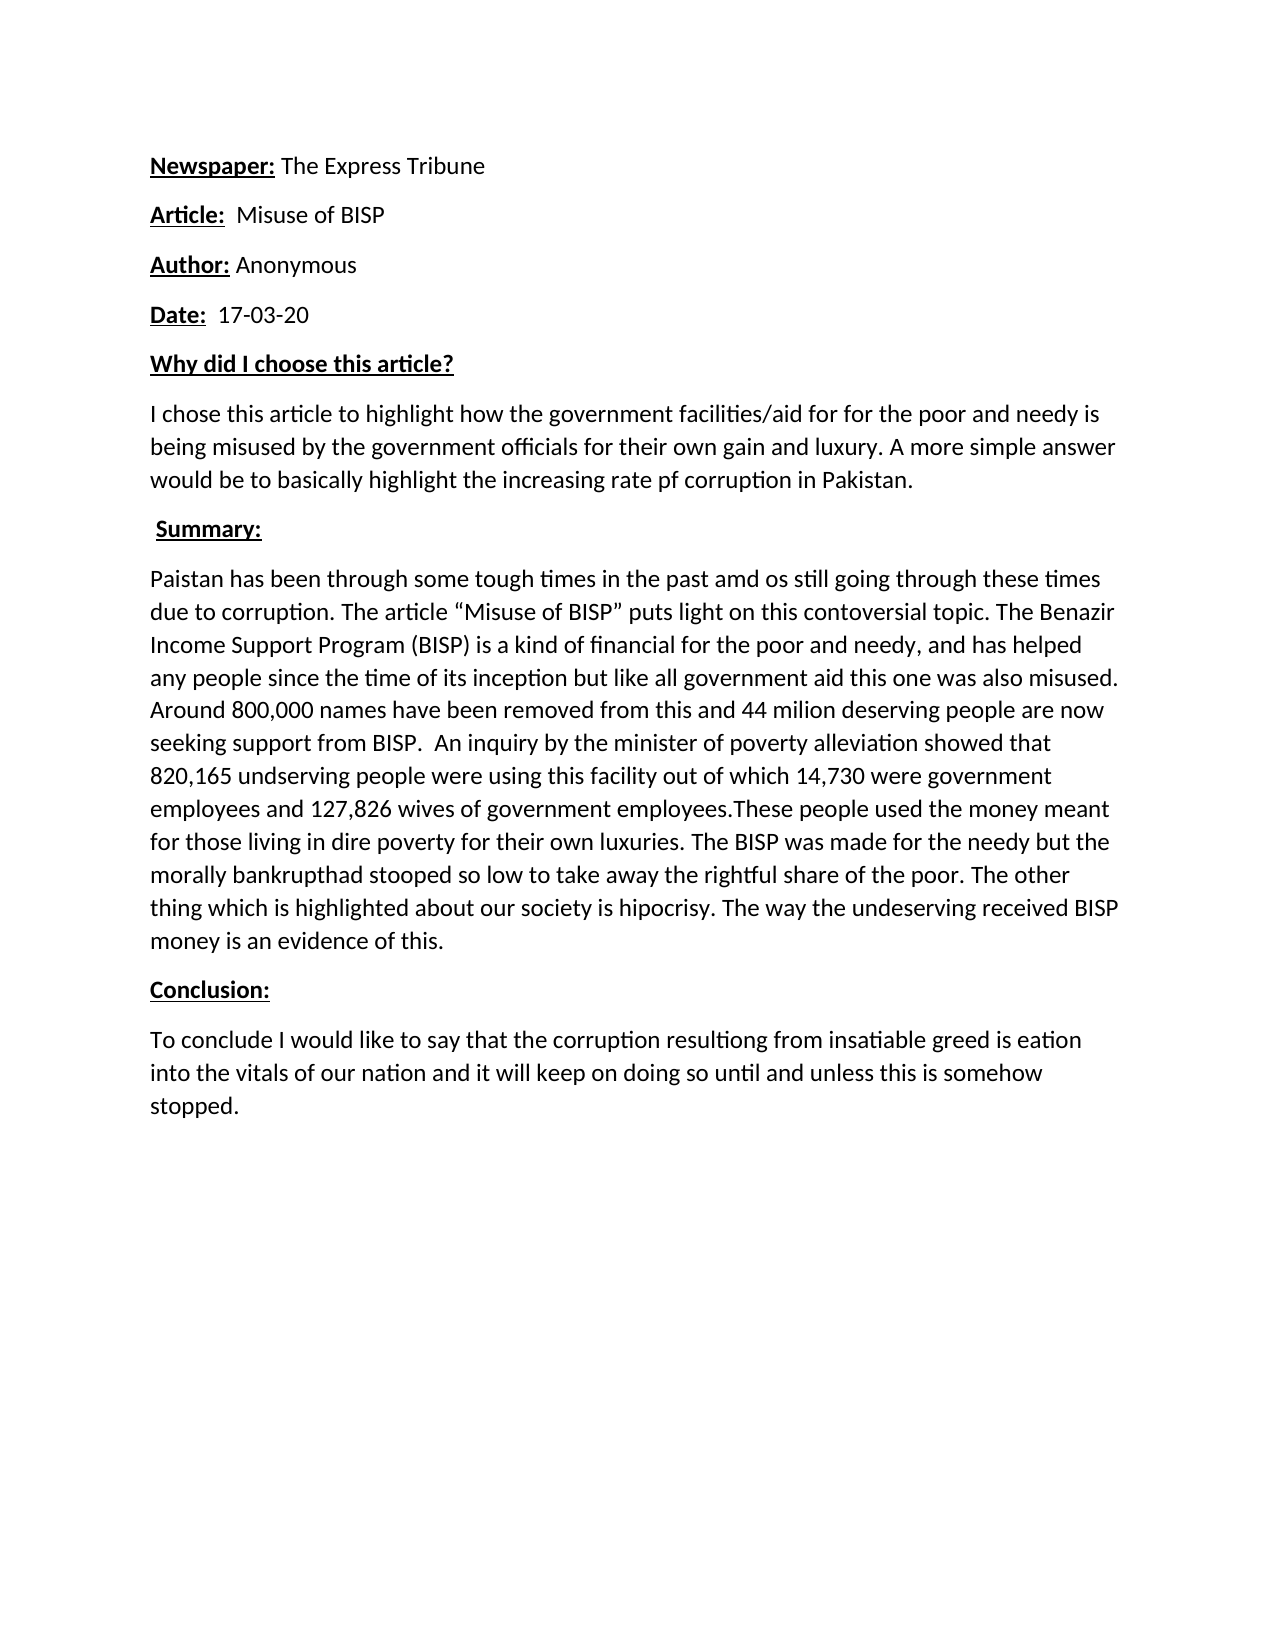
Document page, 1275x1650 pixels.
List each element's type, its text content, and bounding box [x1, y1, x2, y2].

text Why did I choose this article? [150, 348, 1125, 379]
text To conclude I would like to say that the corruption resultiong from insatiable greed is eation into the vitals of our nation and it will keep on doing so until and unless this is somehow stopped. [150, 1024, 1125, 1121]
text I chose this article to highlight how the government facilities/aid for for the poor and needy is being misused by the government officials for their own gain and luxury. A more simple answer would be to basically highlight the increasing rate pf corruption in Pakistan. [150, 398, 1125, 494]
text Date: 17-03-20 [150, 299, 1125, 329]
text Newspaper: The Express Tribune [150, 150, 1125, 181]
text Article: Misuse of BISP [150, 199, 1125, 230]
text Summary: [150, 513, 1125, 544]
text Conclusion: [150, 974, 1125, 1005]
text Paistan has been through some tough times in the past amd os still going through these times due to corruption. The article “Misuse of BISP” puts light on this contoversial topic. The Benazir Income Support Program (BISP) is a kind of financial for the poor and needy, and has helped any people since the time of its inception but like all government aid this one was also misused. Around 800,000 names have been removed from this and 44 milion deserving people are now seeking support from BISP. An inquiry by the minister of poverty alleviation showed that 820,165 undserving people were using this facility out of which 14,730 were government employees and 127,826 wives of government employees.These people used the money meant for those living in dire poverty for their own luxuries. The BISP was made for the needy but the morally bankrupthad stooped so low to take away the rightful share of the poor. The other thing which is highlighted about our society is hipocrisy. The way the undeserving received BISP money is an evidence of this. [150, 563, 1125, 956]
text Author: Anonymous [150, 249, 1125, 280]
